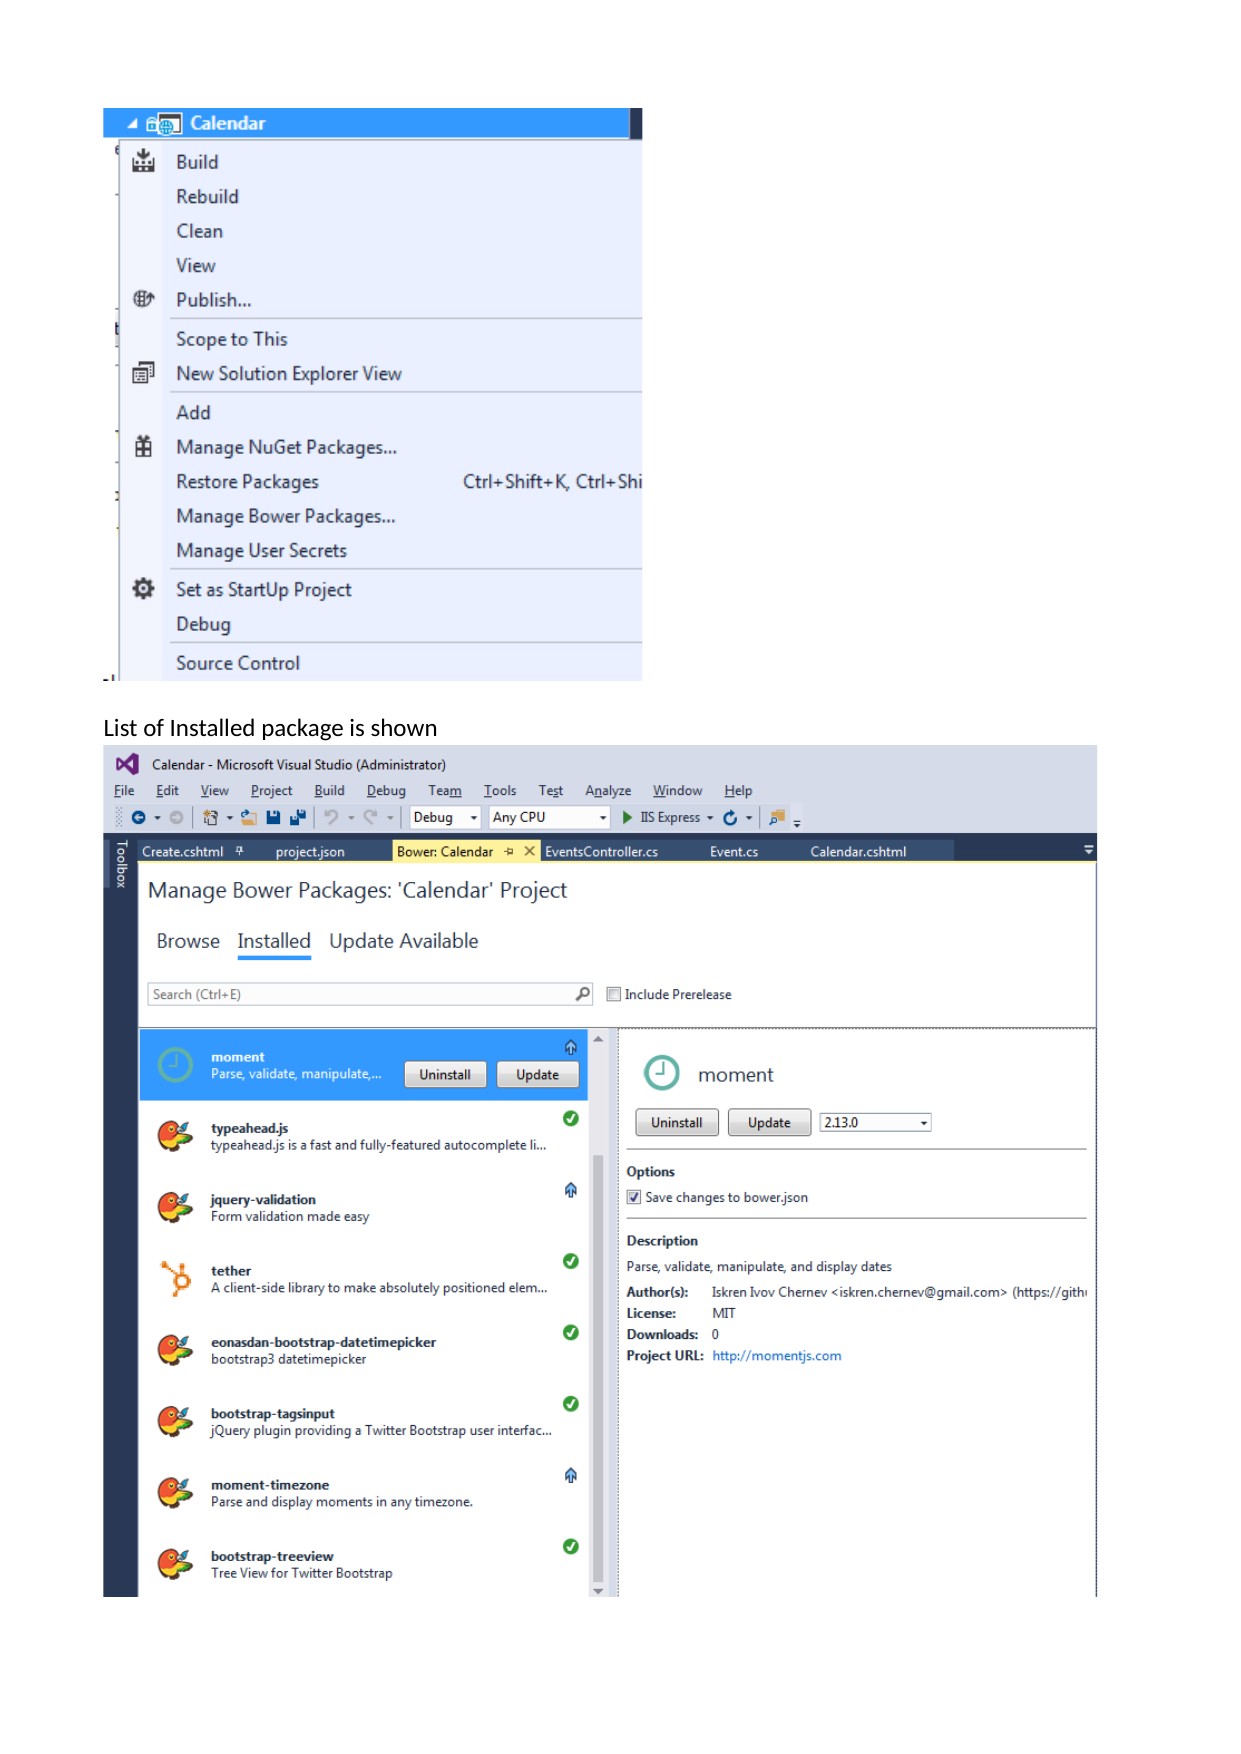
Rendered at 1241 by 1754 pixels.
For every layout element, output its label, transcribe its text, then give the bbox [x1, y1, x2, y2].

picture [103, 745, 1098, 1597]
picture [103, 108, 643, 681]
text List of Installed package is shown [103, 708, 1137, 746]
